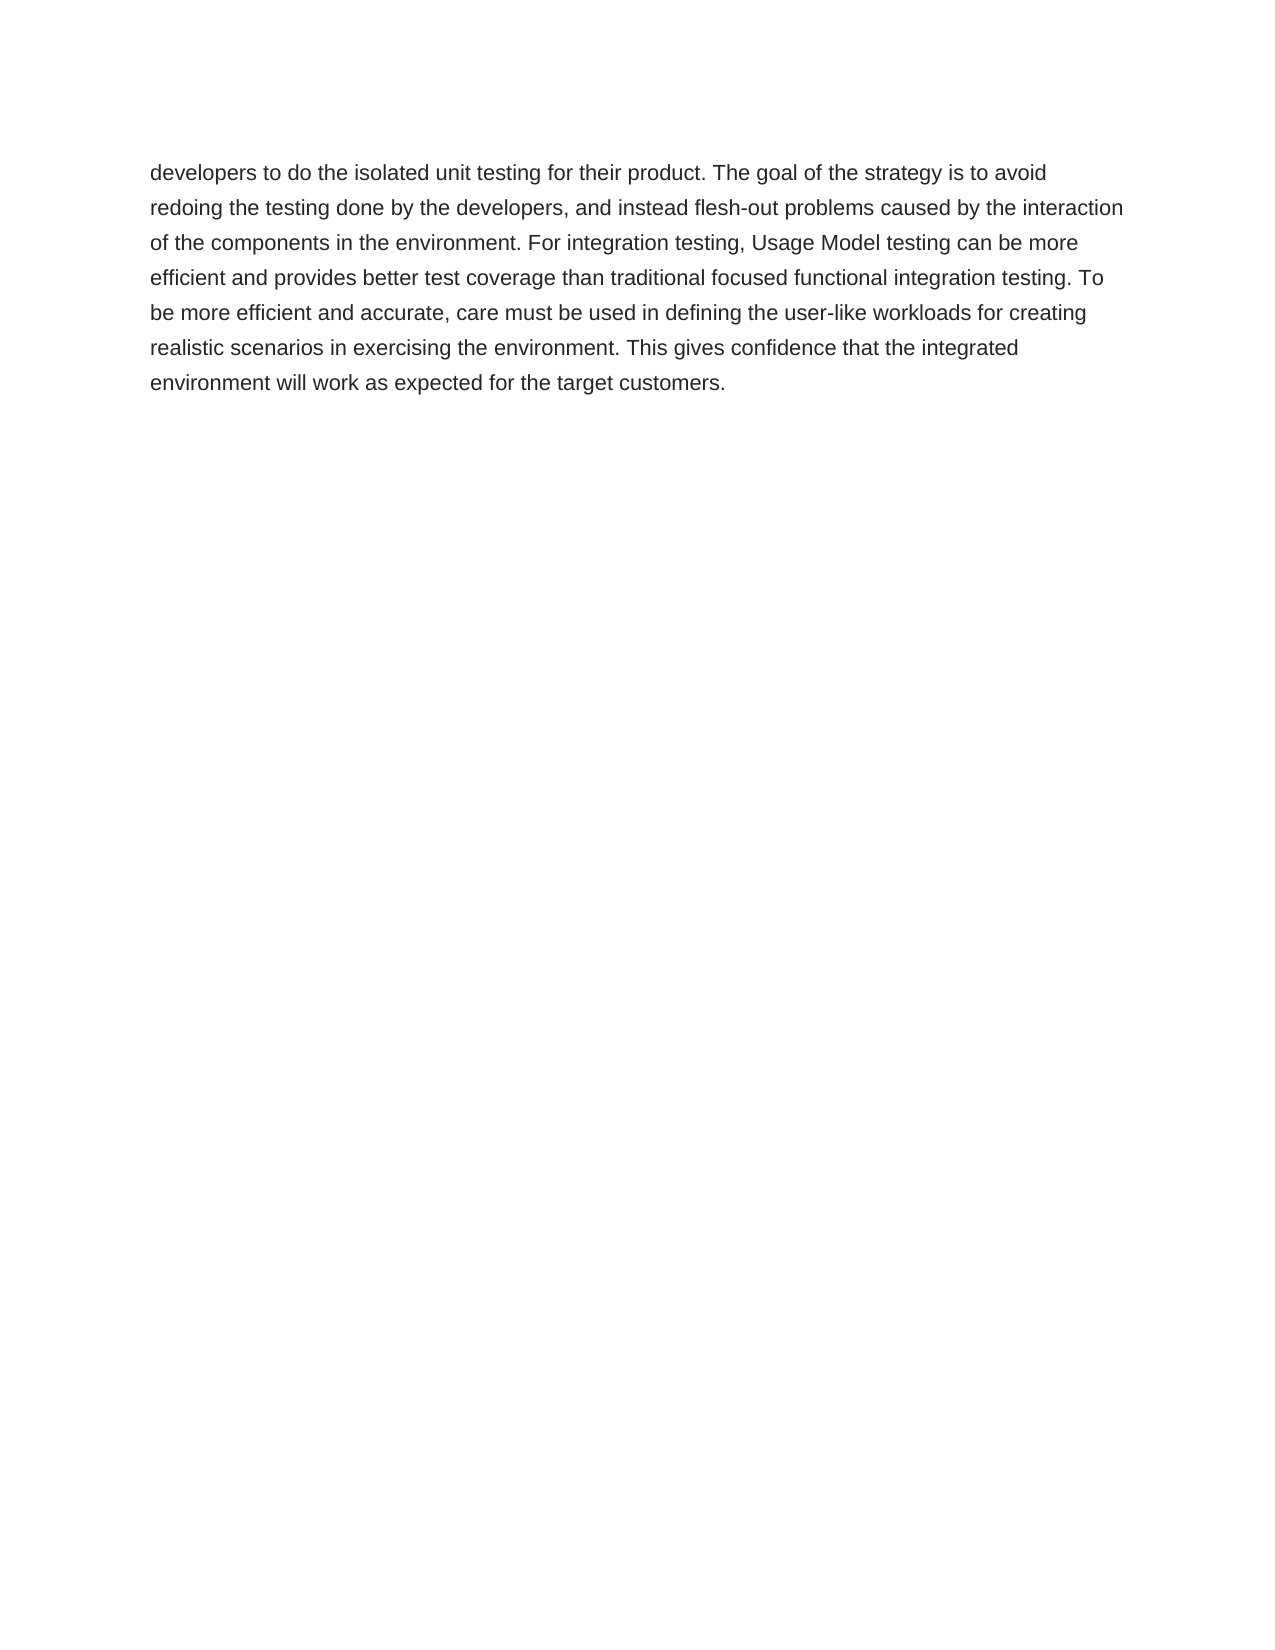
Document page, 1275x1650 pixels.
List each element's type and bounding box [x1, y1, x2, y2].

text [150, 150, 1125, 395]
